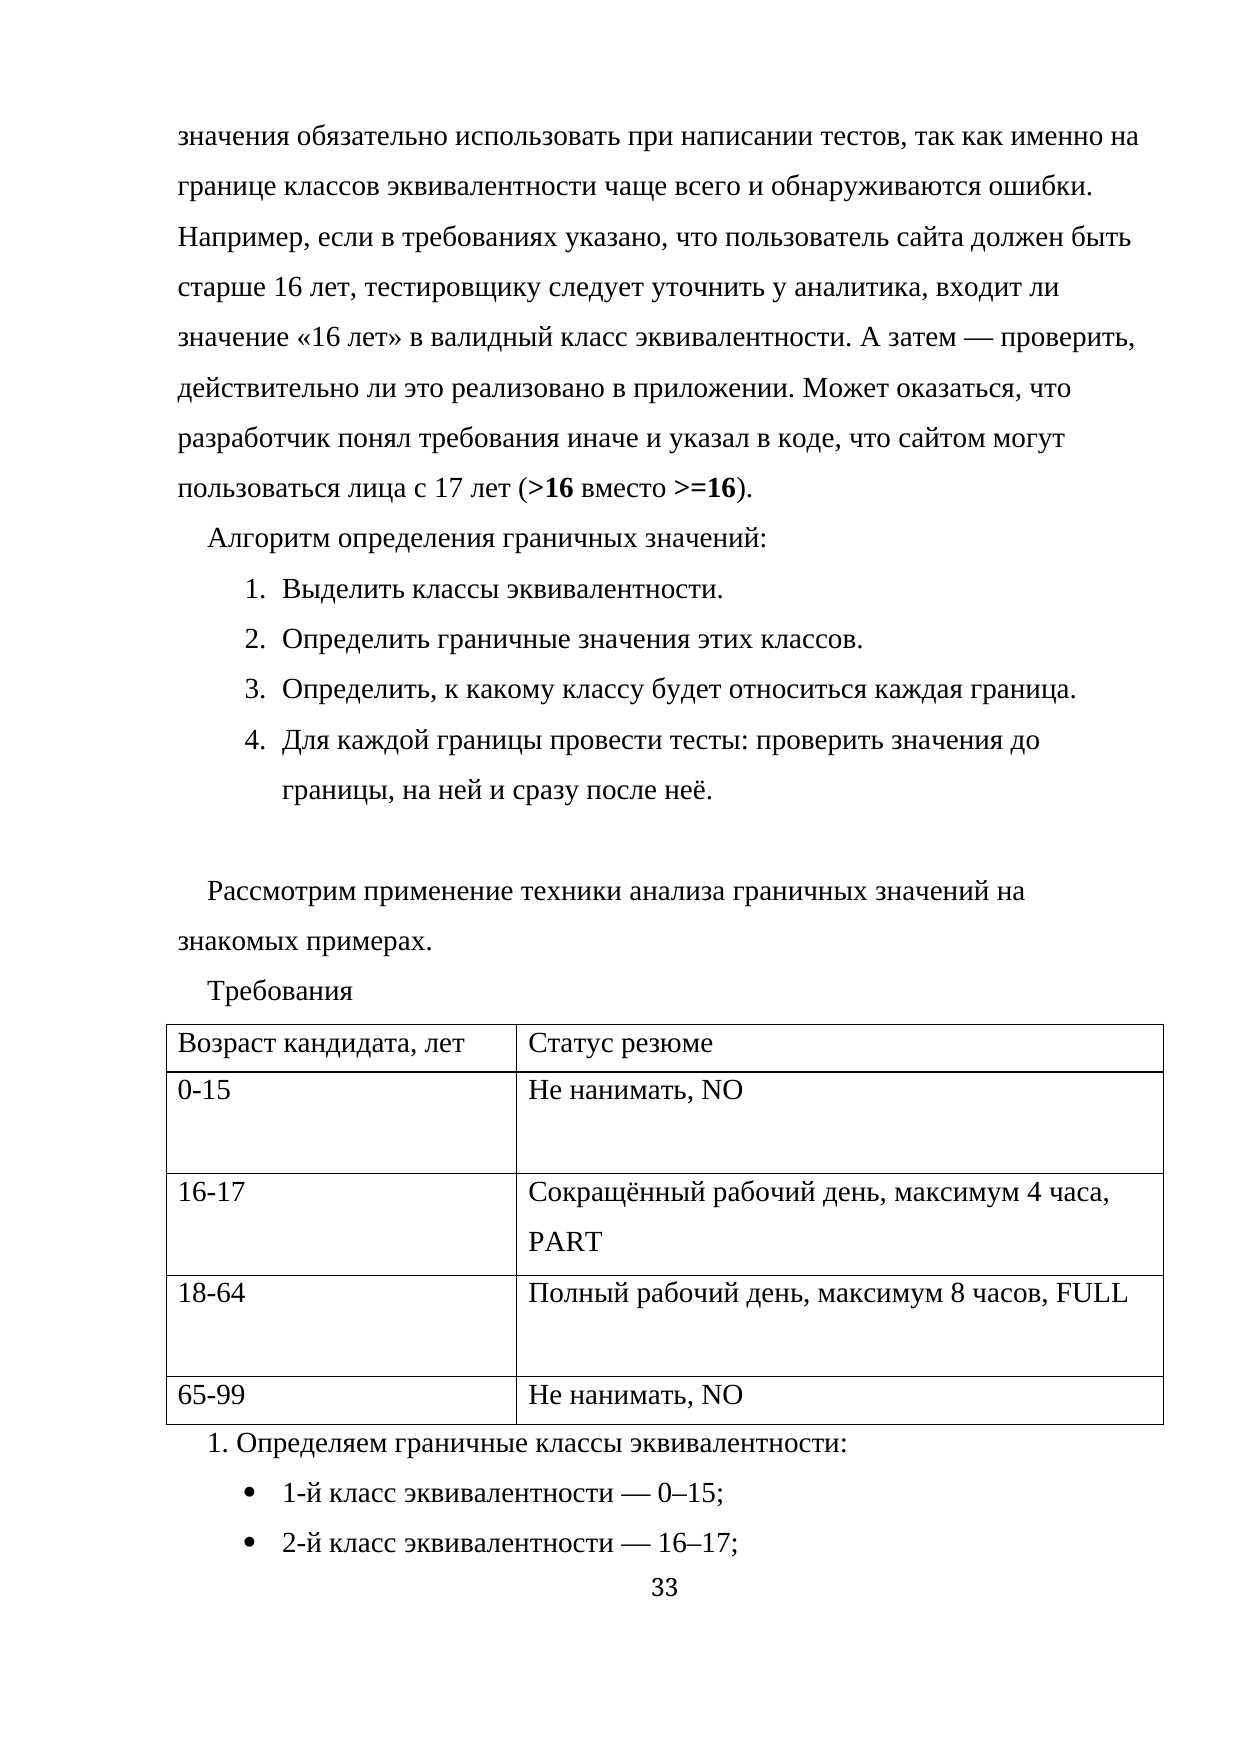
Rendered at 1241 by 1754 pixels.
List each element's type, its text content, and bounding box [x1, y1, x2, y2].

list Определить, к какому классу будет относиться каждая граница. [244, 672, 1152, 705]
text Алгоритм определения граничных значений: [177, 521, 1152, 554]
table_cell Полный рабочий день, максимум 8 часов, FULL [517, 1276, 1163, 1376]
list 2-й класс эквивалентности — 16–17; [244, 1526, 1152, 1559]
table_cell Не нанимать, NO [517, 1073, 1163, 1173]
list Для каждой границы провести тесты: проверить значения до границы, на ней и сразу после неё. [244, 722, 1152, 806]
table_cell Сокращённый рабочий день, максимум 4 часа, PART [517, 1174, 1163, 1274]
table_cell 16-17 [167, 1174, 516, 1274]
list Выделить классы эквивалентности. [244, 571, 1152, 604]
table_cell Не нанимать, NO [517, 1377, 1163, 1424]
list 1. Определяем граничные классы эквивалентности: [177, 1425, 1152, 1458]
table_header Возраст кандидата, лет [167, 1025, 516, 1071]
table_header Статус резюме [517, 1025, 1163, 1071]
list Требования [177, 973, 1152, 1007]
list 1-й класс эквивалентности — 0–15; [244, 1475, 1152, 1509]
table_cell 0-15 [167, 1073, 516, 1173]
table_cell 65-99 [167, 1377, 516, 1424]
table_cell 18-64 [167, 1276, 516, 1376]
list Рассмотрим применение техники анализа граничных значений на знакомых примерах. [177, 873, 1152, 957]
list Определить граничные значения этих классов. [244, 621, 1152, 655]
